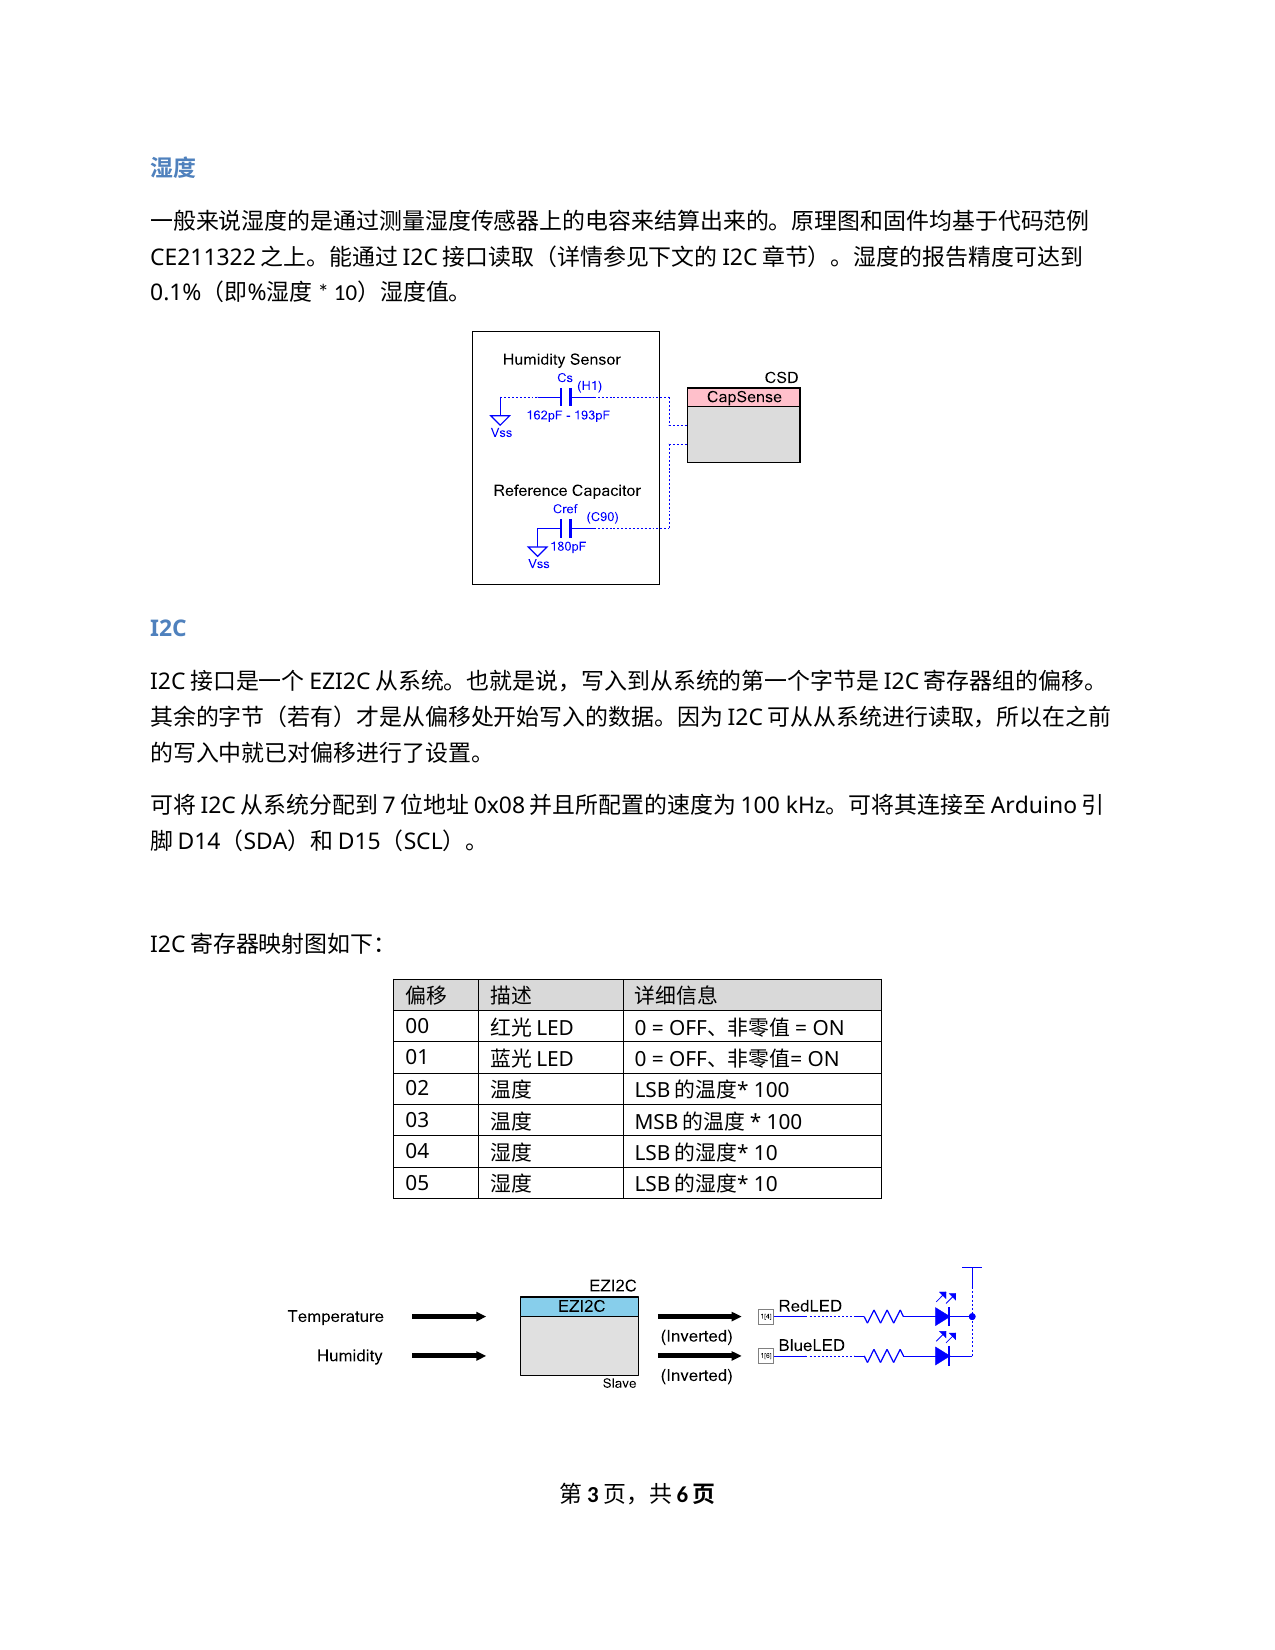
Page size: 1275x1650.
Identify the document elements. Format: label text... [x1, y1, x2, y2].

subtitle I2C [150, 612, 1125, 643]
table_header 描述 [479, 980, 623, 1010]
table_cell 0 = OFF、非零值 = ON [624, 1011, 881, 1041]
table_cell LSB的湿度* 10 [624, 1136, 881, 1167]
text I2C寄存器映射图如下： [150, 926, 1125, 959]
table_cell LSB的温度* 100 [624, 1074, 881, 1104]
text I2C接口是一个EZI2C从系统。也就是说，写入到从系统的第一个字节是I2C寄存器组的偏移。其余的字节（若有）才是从偏移处开始写入的数据。因为I2C可从从系统进行读取，所以在之前的写入中就已对偏移进行了设置。 [150, 663, 1125, 768]
table_cell 蓝光LED [479, 1042, 623, 1072]
table_cell 0 = OFF、非零值= ON [624, 1042, 881, 1072]
text 可将I2C从系统分配到7位地址0x08并且所配置的速度为100 kHz。可将其连接至Arduino引脚D14（SDA）和D15（SCL）。 [150, 787, 1125, 856]
table_header 偏移 [394, 980, 478, 1010]
table_cell 湿度 [479, 1168, 623, 1198]
table_cell 04 [394, 1136, 478, 1167]
table_header 详细信息 [624, 980, 881, 1010]
table_cell 05 [394, 1168, 478, 1198]
subtitle 湿度 [150, 150, 1125, 183]
table_cell 温度 [479, 1074, 623, 1104]
table_cell 02 [394, 1074, 478, 1104]
table_cell 温度 [479, 1105, 623, 1135]
table_cell 湿度 [479, 1136, 623, 1167]
table_cell 03 [394, 1105, 478, 1135]
text 一般来说湿度的是通过测量湿度传感器上的电容来结算出来的。原理图和固件均基于代码范例CE211322之上。能通过I2C接口读取（详情参见下文的I2C章节）。湿度的报告精度可达到0.1%（即%湿度 * 10）湿度值。 [150, 202, 1125, 308]
table_cell 01 [394, 1042, 478, 1072]
table_cell 00 [394, 1011, 478, 1041]
table_cell MSB的温度 * 100 [624, 1105, 881, 1135]
table_cell LSB的湿度* 10 [624, 1168, 881, 1198]
table_cell 红光LED [479, 1011, 623, 1041]
